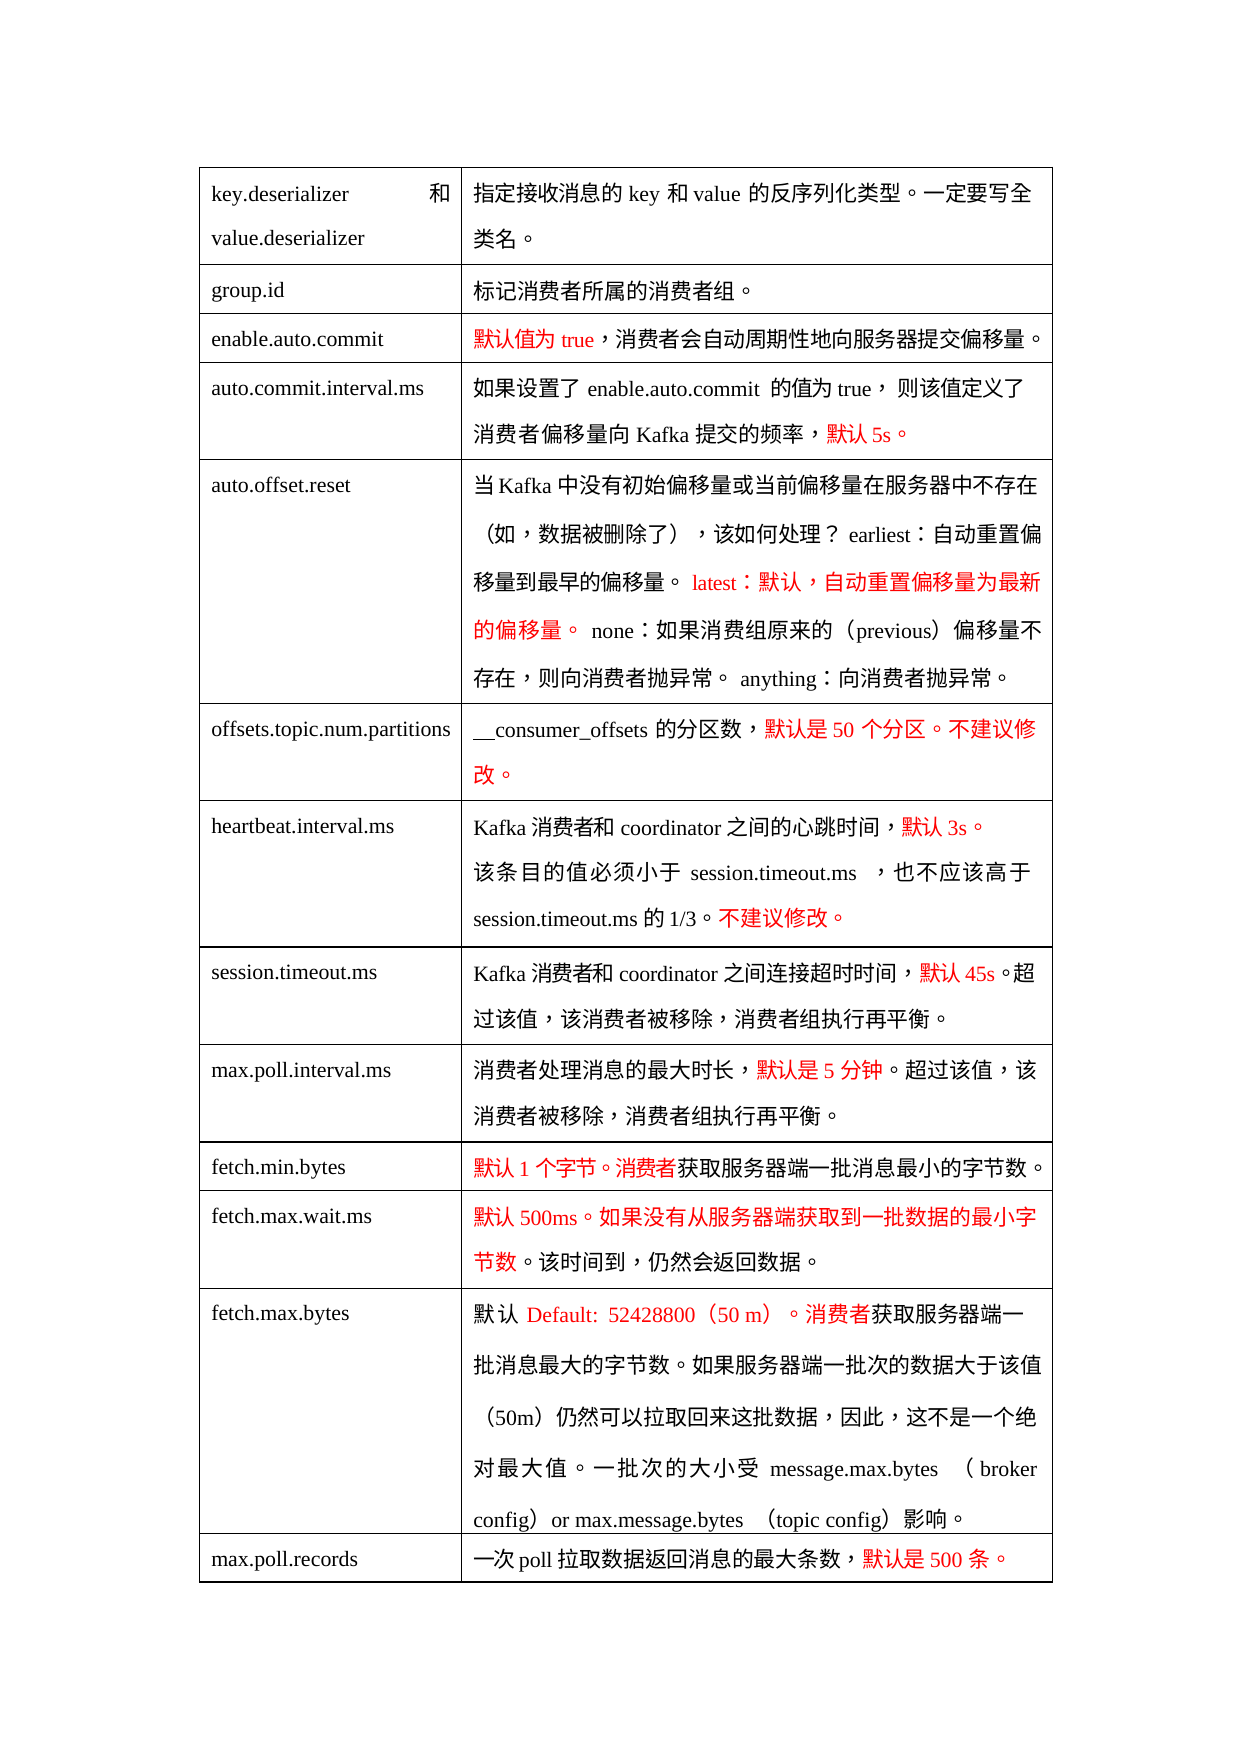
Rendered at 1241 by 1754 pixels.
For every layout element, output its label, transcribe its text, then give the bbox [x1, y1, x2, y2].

table_cell 默认Default: 52428800（50 m）。消费者获取服务器端一批消息最大的字节数。如果服务器端一批次的数据大于该值 （50m）仍然可以拉取回来这批数据，因此，这不是一个绝对最大值。一批次的大小受 message.max.bytes （ broker config）or max.message.bytes （topic config）影响。 [462, 1289, 1052, 1533]
table_cell offsets.topic.num.partitions [200, 704, 461, 800]
table_cell session.timeout.ms [200, 948, 461, 1044]
table_cell fetch.min.bytes [200, 1143, 461, 1190]
table_cell enable.auto.commit [200, 314, 461, 362]
table_header 指定接收消息的 key 和 value 的反序列化类型。一定要写全 类名。 [462, 168, 1052, 264]
table_cell 标记消费者所属的消费者组。 [462, 265, 1052, 313]
table_cell fetch.max.wait.ms [200, 1191, 461, 1288]
table_cell group.id [200, 265, 461, 313]
table_cell 当 Kafka 中没有初始偏移量或当前偏移量在服务器中不存在 （如，数据被删除了），该如何处理？ earliest：自动重置偏移量到最早的偏移量。 latest：默认，自动重置偏移量为最新的偏移量。 none：如果消费组原来的（previous）偏移量不存在，则向消费者抛异常。 anything：向消费者抛异常。 [462, 460, 1052, 703]
table_cell consumer_offsets 的分区数，默认是 50 个分区。不建议修 改。 [462, 704, 1052, 800]
table_cell auto.offset.reset [200, 460, 461, 703]
table_header key.deserializer 和 value.deserializer [200, 168, 461, 264]
table_cell fetch.max.bytes [200, 1289, 461, 1533]
table_cell auto.commit.interval.ms [200, 363, 461, 459]
table_cell 消费者处理消息的最大时长，默认是 5 分钟。超过该值，该 消费者被移除，消费者组执行再平衡。 [462, 1045, 1052, 1141]
table_cell 默认 1 个字节。消费者获取服务器端一批消息最小的字节数。 [462, 1143, 1052, 1190]
table_cell max.poll.records [200, 1534, 461, 1581]
table_cell 如果设置了 enable.auto.commit 的值为 true， 则该值定义了 消费者偏移量向Kafka 提交的频率，默认 5s。 [462, 363, 1052, 459]
table_cell 默认值为 true，消费者会自动周期性地向服务器提交偏移量。 [462, 314, 1052, 362]
table_cell Kafka 消费者和 coordinator 之间的心跳时间，默认 3s。 该条目的值必须小于 session.timeout.ms ，也不应该高于 session.timeout.ms 的 1/3。不建议修改。 [462, 801, 1052, 946]
table_cell Kafka 消费者和 coordinator 之间连接超时时间，默认 45s。超 过该值，该消费者被移除，消费者组执行再平衡。 [462, 948, 1052, 1044]
table_cell max.poll.interval.ms [200, 1045, 461, 1141]
table_cell 默认 500ms。如果没有从服务器端获取到一批数据的最小字 节数。该时间到，仍然会返回数据。 [462, 1191, 1052, 1288]
table_cell 一次 poll 拉取数据返回消息的最大条数，默认是 500 条。 [462, 1534, 1052, 1581]
table_cell heartbeat.interval.ms [200, 801, 461, 946]
